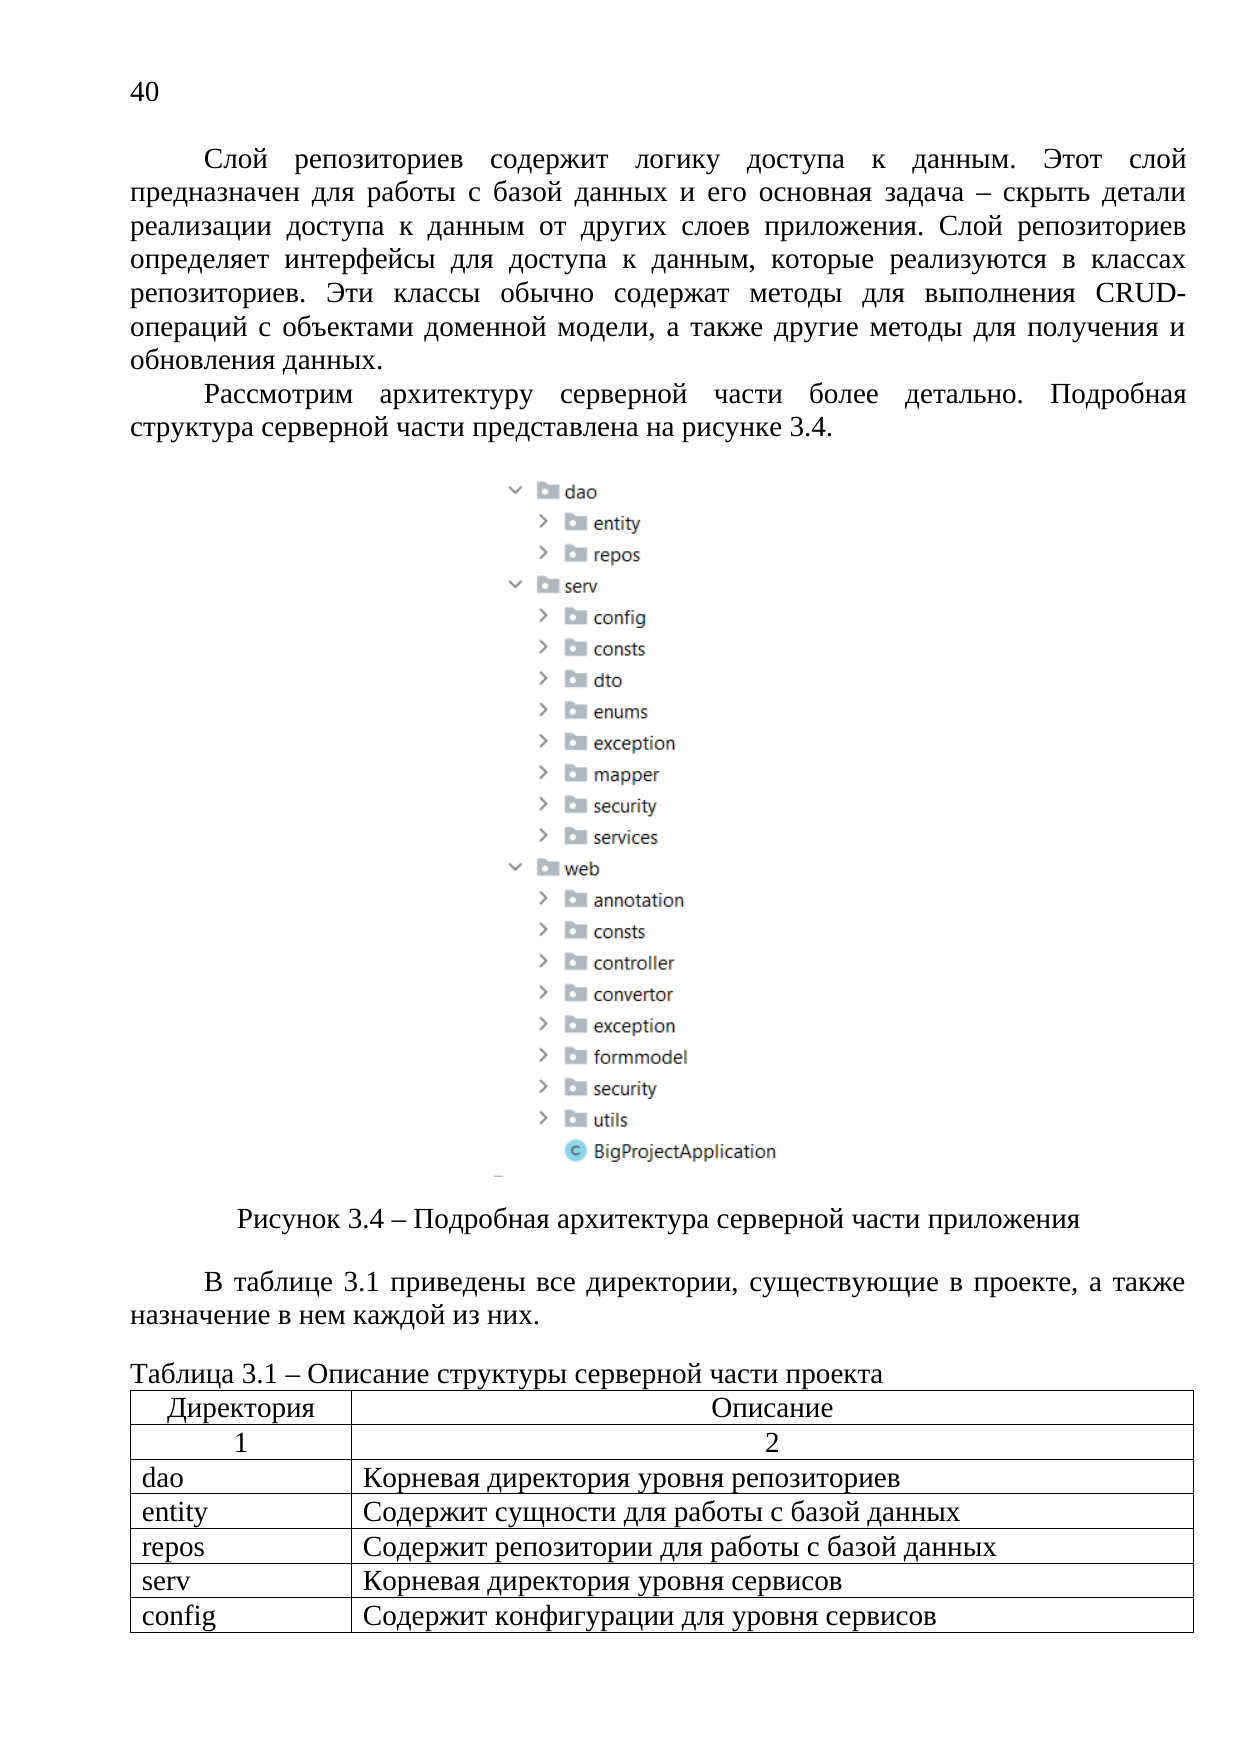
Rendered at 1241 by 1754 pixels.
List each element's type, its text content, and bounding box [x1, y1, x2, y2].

table_header Директория [131, 1391, 351, 1424]
table_cell entity [131, 1494, 351, 1528]
table_cell Содержит сущности для работы с базой данных [352, 1494, 1193, 1528]
table_cell 2 [352, 1425, 1193, 1459]
table_cell serv [131, 1564, 351, 1597]
list Таблица 3.1 – Описание структуры серверной части проекта [130, 1356, 1187, 1389]
table_cell Корневая директория уровня репозиториев [352, 1460, 1193, 1493]
table_cell Содержит конфигурации для уровня сервисов [352, 1598, 1193, 1632]
table_cell Корневая директория уровня сервисов [352, 1564, 1193, 1597]
list Рисунок 3.4 – Подробная архитектура серверной части приложения [130, 1201, 1187, 1235]
picture [493, 472, 824, 1177]
list В таблице 3.1 приведены все директории, существующие в проекте, а также назначение в нем каждой из них. [130, 1264, 1187, 1331]
table_cell 1 [131, 1425, 351, 1459]
table_cell repos [131, 1529, 351, 1562]
list Слой репозиториев содержит логику доступа к данным. Этот слой предназначен для работы с базой данных и его основная задача – скрыть детали реализации доступа к данным от других слоев приложения. Слой репозиториев определяет интерфейсы для доступа к данным, которые реализуются в классах репозиториев. Эти классы обычно содержат методы для выполнения CRUD-операций с объектами доменной модели, а также другие методы для получения и обновления данных. [130, 141, 1187, 376]
table_cell Содержит репозитории для работы с базой данных [352, 1529, 1193, 1562]
table_cell config [131, 1598, 351, 1632]
list Рассмотрим архитектуру серверной части более детально. Подробная структура серверной части представлена на рисунке 3.4. [130, 376, 1187, 443]
table_header Описание [352, 1391, 1193, 1424]
table_cell dao [131, 1460, 351, 1493]
